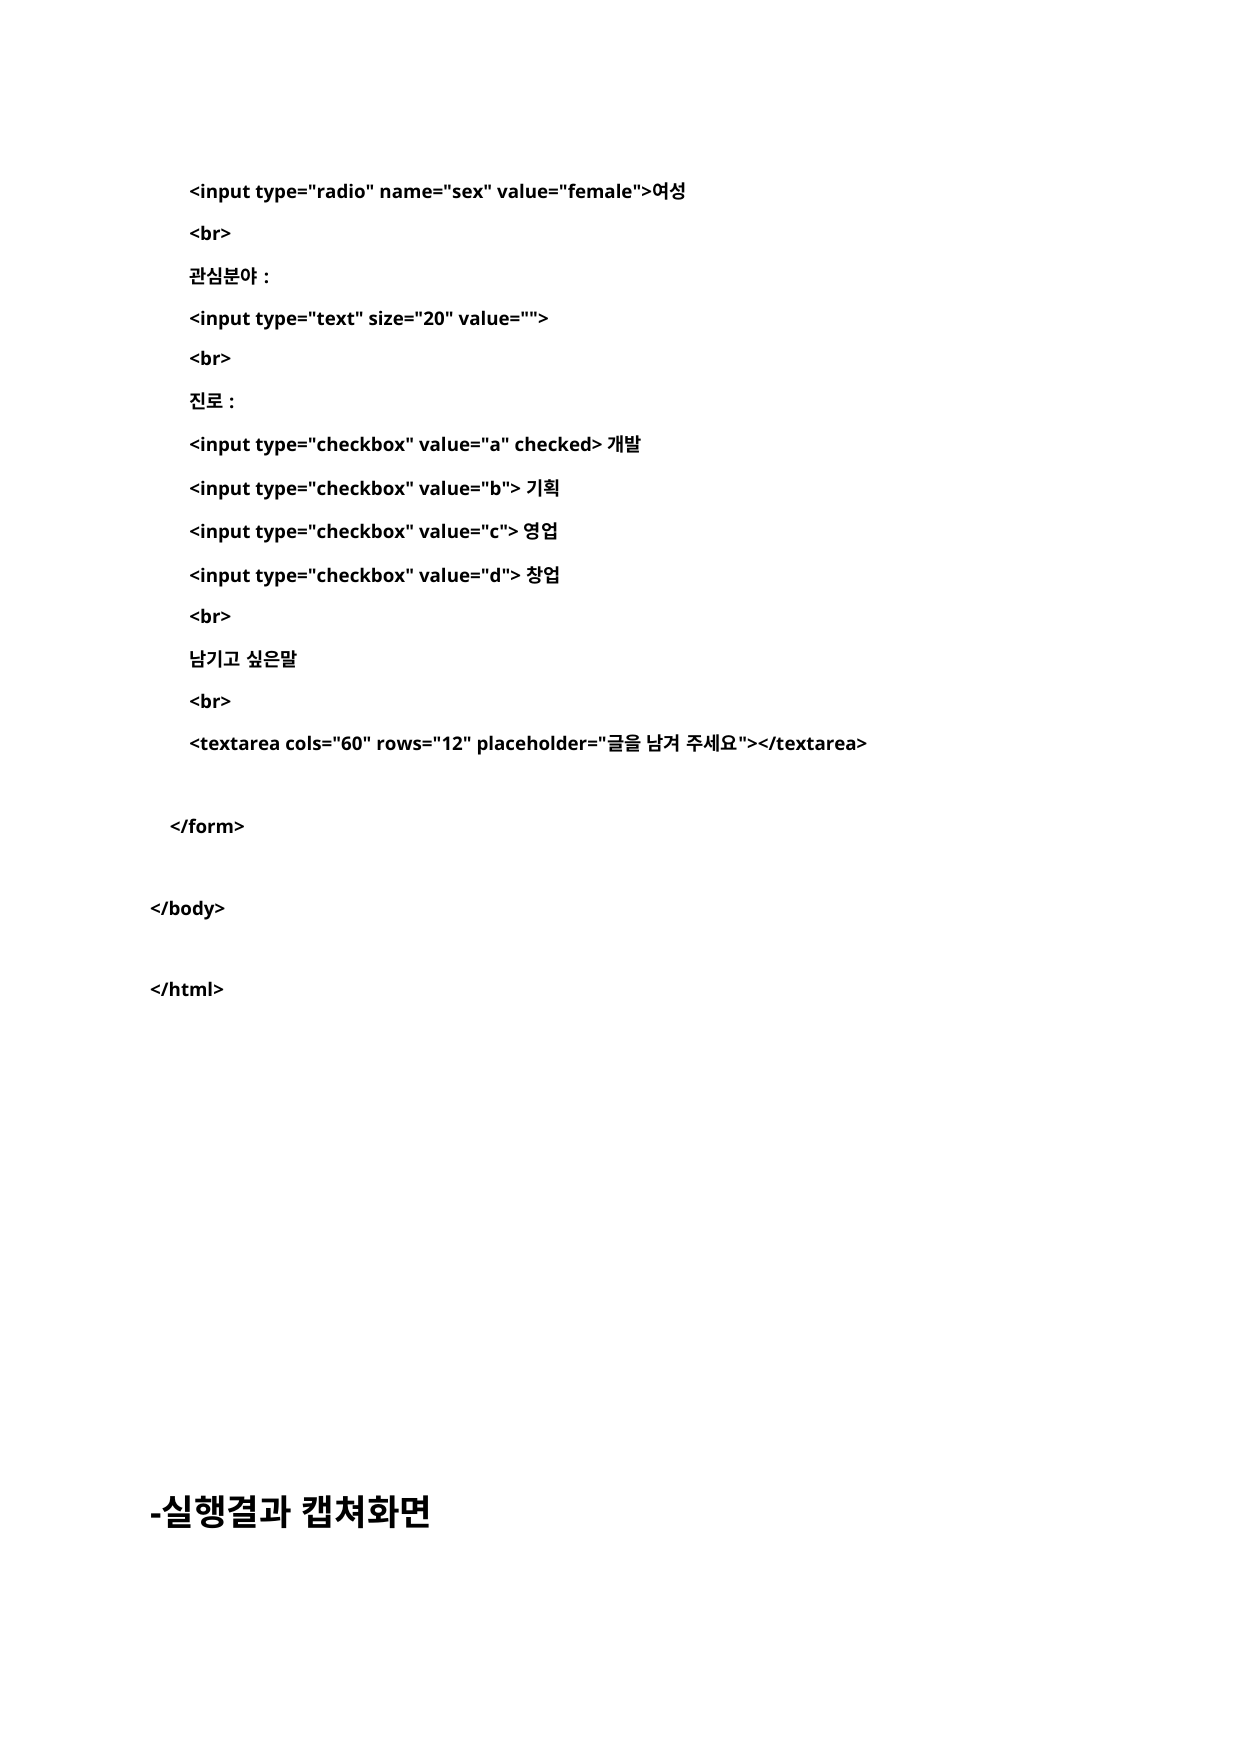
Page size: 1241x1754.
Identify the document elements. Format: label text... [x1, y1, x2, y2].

text <br> [150, 221, 1090, 246]
text -실행결과 캡쳐화면 [150, 1484, 1090, 1536]
text <textarea cols="60" rows="12" placeholder="글을 남겨 주세요"></textarea> [150, 729, 1090, 756]
text <input type="text" size="20" value=""> [150, 305, 1090, 330]
text 남기고 싶은말 [150, 644, 1090, 672]
text <br> [150, 604, 1090, 629]
text </html> [150, 976, 1090, 1002]
text <input type="checkbox" value="b"> 기획 [150, 473, 1090, 501]
text <input type="radio" name="sex" value="female">여성 [150, 177, 1090, 204]
text <input type="checkbox" value="c"> 영업 [150, 517, 1090, 544]
text <br> [150, 688, 1090, 713]
text </body> [150, 895, 1090, 920]
text 진로 : [150, 387, 1090, 414]
text </form> [150, 813, 1090, 839]
text <br> [150, 346, 1090, 371]
text <input type="checkbox" value="d"> 창업 [150, 560, 1090, 587]
text 관심분야 : [150, 261, 1090, 289]
text <input type="checkbox" value="a" checked> 개발 [150, 430, 1090, 457]
